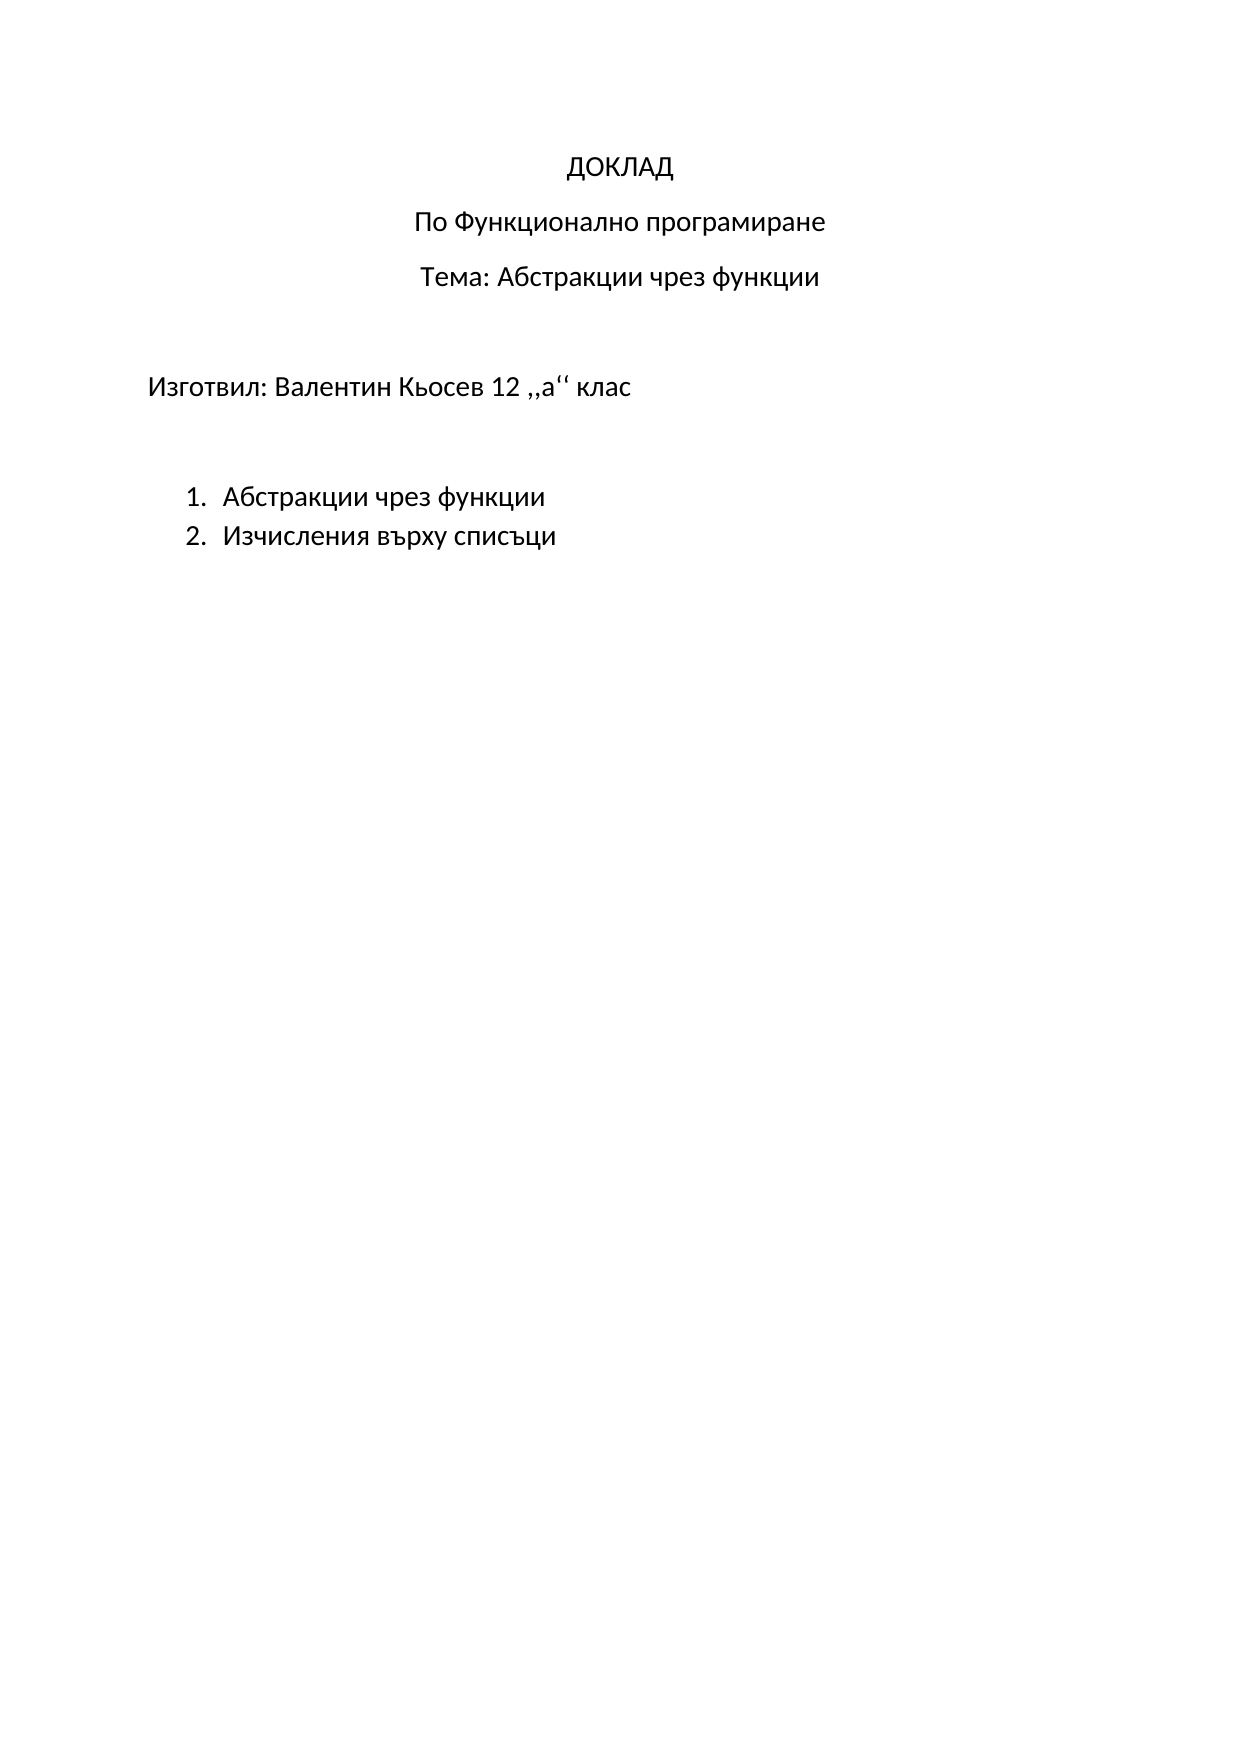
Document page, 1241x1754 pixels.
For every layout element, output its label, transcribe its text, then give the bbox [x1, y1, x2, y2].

text По Функционално програмиране [148, 203, 1093, 238]
list Изчисления върху списъци [185, 517, 1093, 552]
text Тема: Абстракции чрез функции [148, 258, 1093, 293]
list Абстракции чрез функции [185, 478, 1093, 514]
text ДОКЛАД [148, 148, 1093, 183]
text Изготвил: Валентин Кьосев 12 ,,а‘‘ клас [148, 368, 1093, 404]
